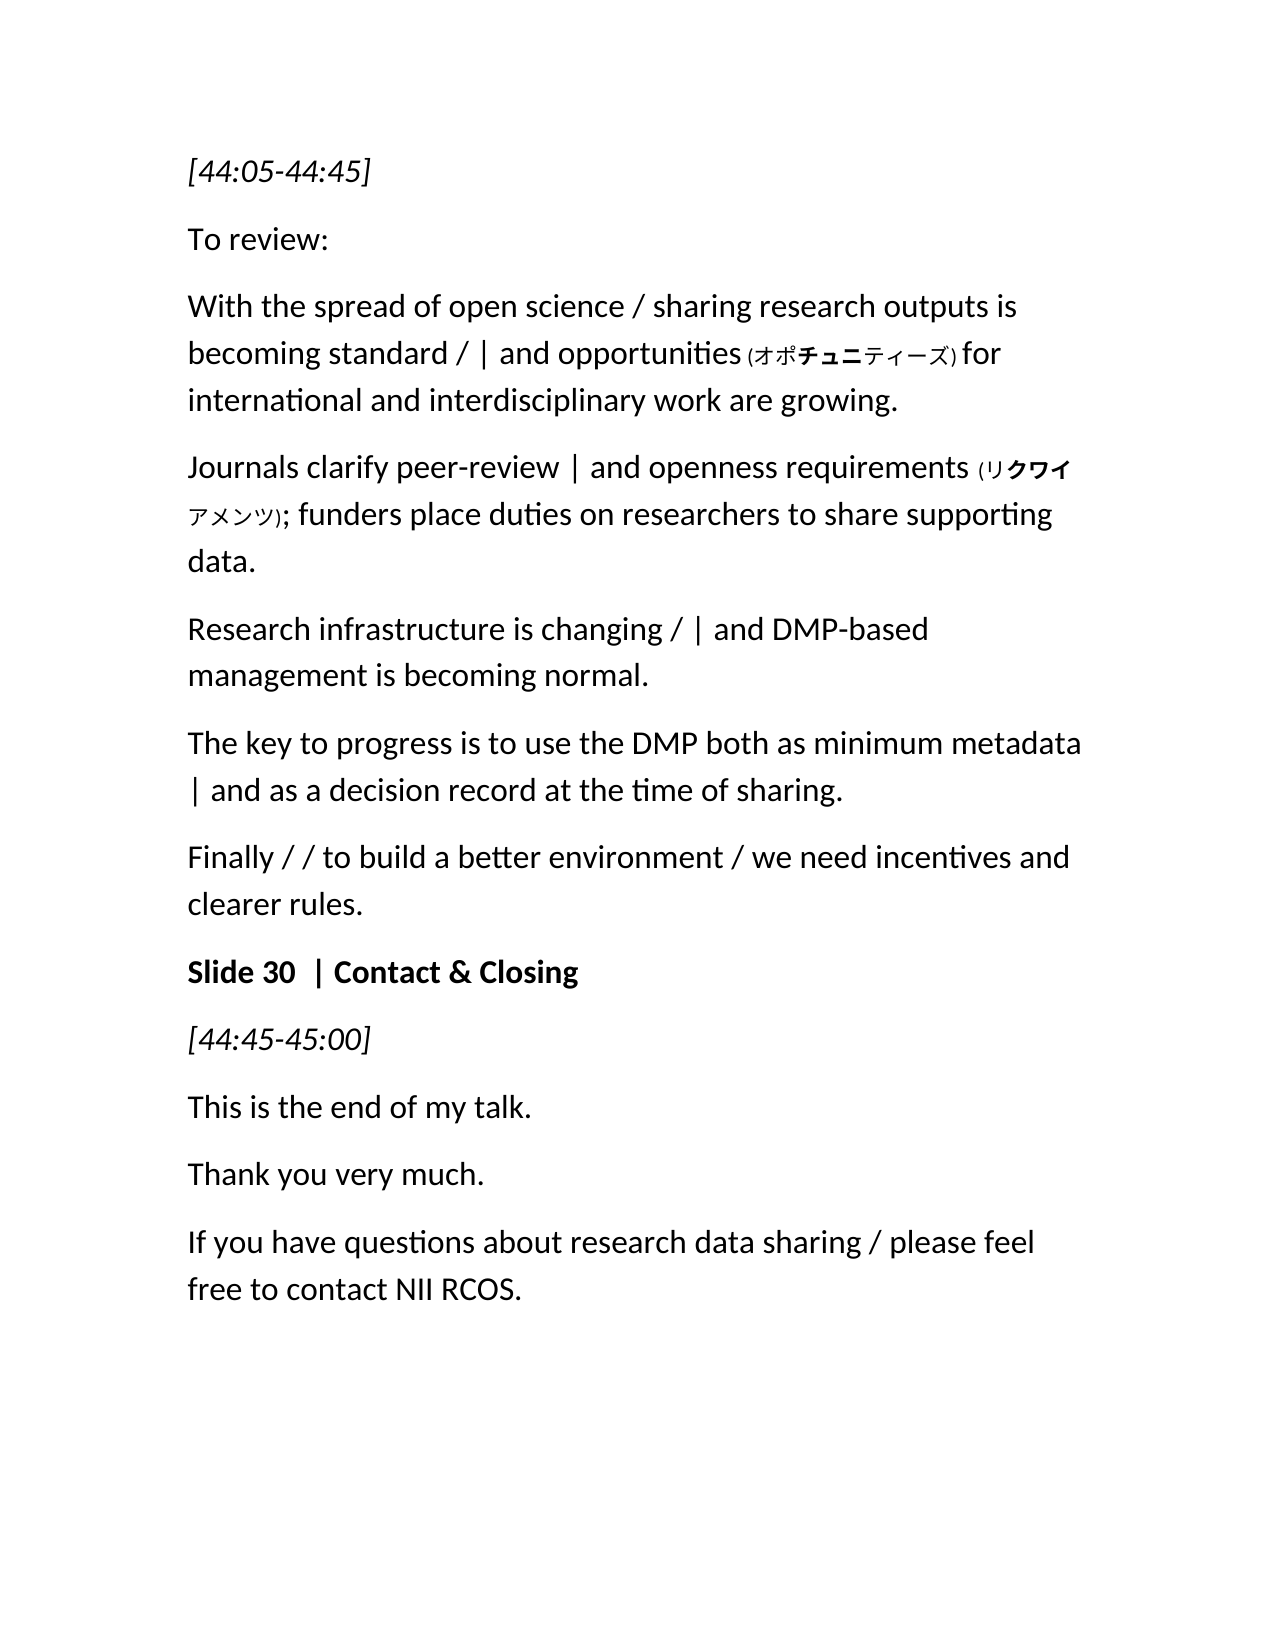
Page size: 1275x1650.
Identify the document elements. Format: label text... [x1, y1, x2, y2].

text Journals clarify peer-review | and openness requirements (リクワイアメンツ); funders place duties on researchers to share supporting data. [187, 446, 1087, 581]
text To review: [187, 218, 1087, 258]
text Thank you very much. [187, 1153, 1087, 1194]
text [44:45-45:00] [187, 1018, 1087, 1059]
text With the spread of open science / sharing research outputs is becoming standard / | and opportunities (オポチュニティーズ) for international and interdisciplinary work are growing. [187, 285, 1087, 419]
text Finally / / to build a better environment / we need incentives and clearer rules. [187, 836, 1087, 924]
text If you have questions about research data sharing / please feel free to contact NII RCOS. [187, 1221, 1087, 1308]
text This is the end of my talk. [187, 1086, 1087, 1127]
text Slide 30 | Contact & Closing [187, 951, 1087, 991]
text [44:05-44:45] [187, 150, 1087, 191]
text Research infrastructure is changing / | and DMP-based management is becoming normal. [187, 607, 1087, 695]
text The key to progress is to use the DMP both as minimum metadata | and as a decision record at the time of sharing. [187, 722, 1087, 809]
